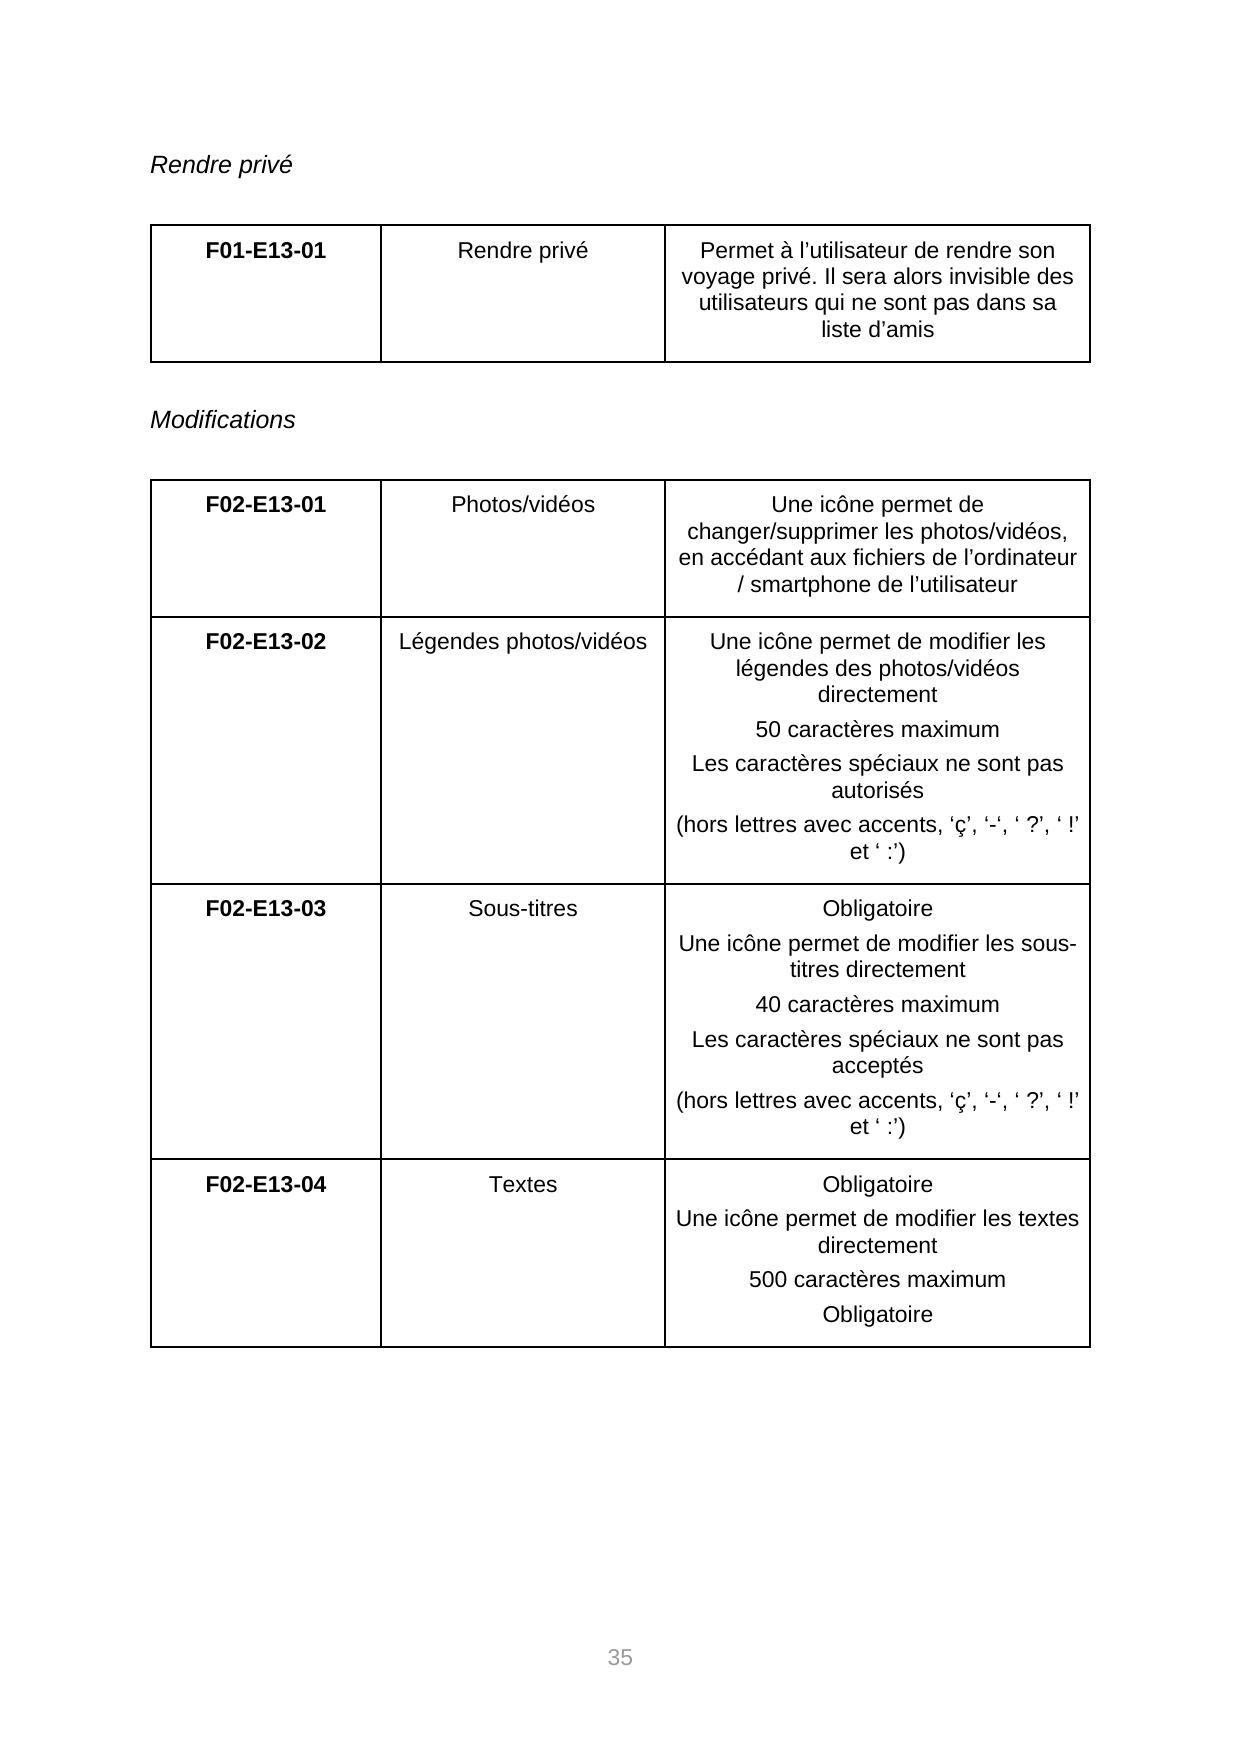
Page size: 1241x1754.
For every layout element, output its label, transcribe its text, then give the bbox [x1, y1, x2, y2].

table_header Photos/vidéos [382, 481, 664, 616]
text Modifications [150, 405, 1090, 433]
table_cell Légendes photos/vidéos [382, 618, 664, 883]
table_cell Sous-titres [382, 885, 664, 1158]
table_cell Obligatoire Une icône permet de modifier les sous-titres directement 40 caractères maximum Les caractères spéciaux ne sont pas acceptés (hors lettres avec accents, ‘ç’, ‘-‘, ‘ ?’, ‘ !’ et ‘ :’) [666, 885, 1089, 1158]
table_header Permet à l’utilisateur de rendre son voyage privé. Il sera alors invisible des utilisateurs qui ne sont pas dans sa liste d’amis [666, 226, 1089, 361]
table_cell Textes [382, 1160, 664, 1346]
table_cell Obligatoire Une icône permet de modifier les textes directement 500 caractères maximum Obligatoire [666, 1160, 1089, 1346]
table_cell Une icône permet de modifier les légendes des photos/vidéos directement 50 caractères maximum Les caractères spéciaux ne sont pas autorisés (hors lettres avec accents, ‘ç’, ‘-‘, ‘ ?’, ‘ !’ et ‘ :’) [666, 618, 1089, 883]
table_header F01-E13-01 [152, 226, 380, 361]
table_cell F02-E13-04 [152, 1160, 380, 1346]
text Rendre privé [150, 150, 1090, 179]
table_header Rendre privé [382, 226, 664, 361]
table_header F02-E13-01 [152, 481, 380, 616]
table_cell F02-E13-02 [152, 618, 380, 883]
table_cell F02-E13-03 [152, 885, 380, 1158]
table_header Une icône permet de changer/supprimer les photos/vidéos, en accédant aux fichiers de l’ordinateur / smartphone de l’utilisateur [666, 481, 1089, 616]
